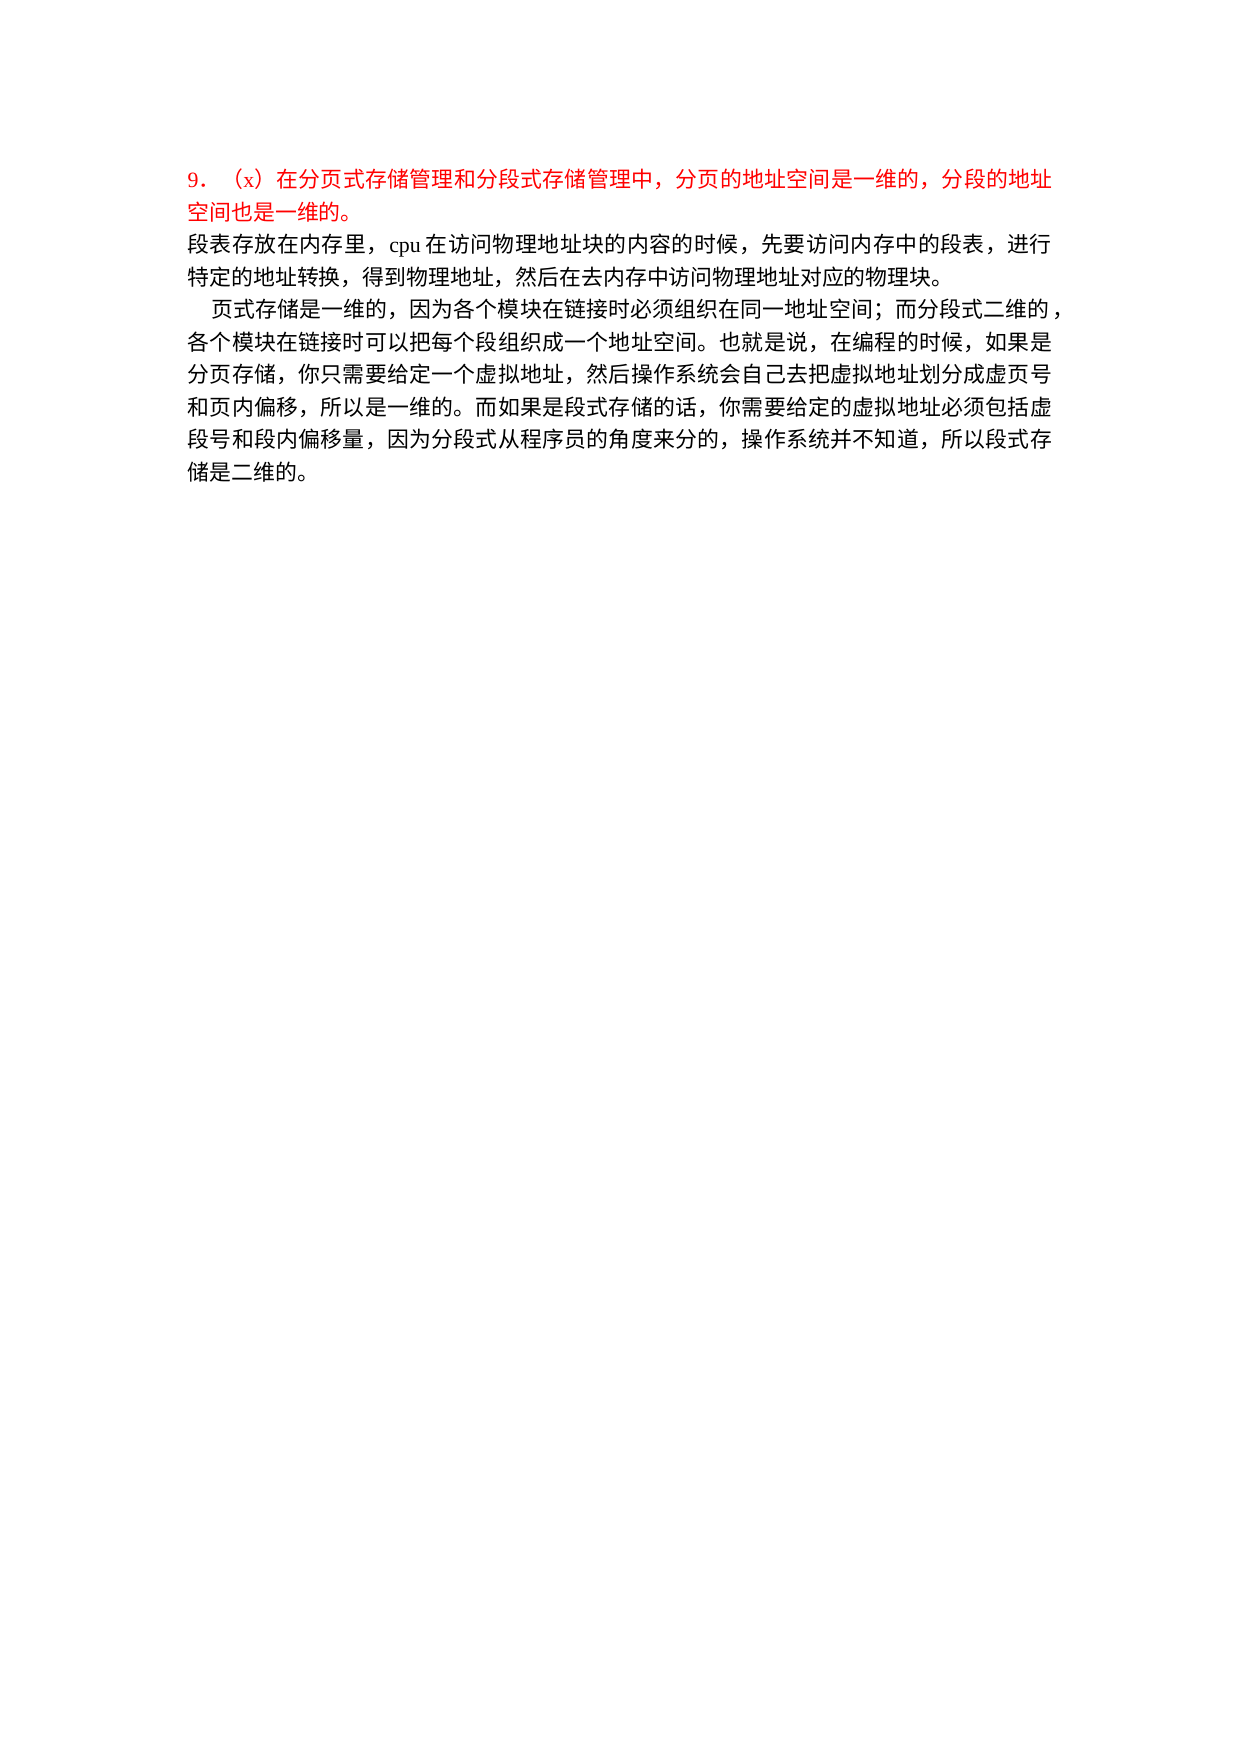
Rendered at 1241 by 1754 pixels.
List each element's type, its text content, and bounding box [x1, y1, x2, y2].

text 9．（x）在分页式存储管理和分段式存储管理中，分页的地址空间是一维的，分段的地址空间也是一维的。 [187, 162, 1053, 227]
text 段表存放在内存里，cpu在访问物理地址块的内容的时候，先要访问内存中的段表，进行特定的地址转换，得到物理地址，然后在去内存中访问物理地址对应的物理块。 [187, 227, 1053, 292]
text 页式存储是一维的，因为各个模块在链接时必须组织在同一地址空间；而分段式二维的，各个模块在链接时可以把每个段组织成一个地址空间。也就是说，在编程的时候，如果是分页存储，你只需要给定一个虚拟地址，然后操作系统会自己去把虚拟地址划分成虚页号和页内偏移，所以是一维的。而如果是段式存储的话，你需要给定的虚拟地址必须包括虚段号和段内偏移量，因为分段式从程序员的角度来分的，操作系统并不知道，所以段式存储是二维的。 [187, 292, 1053, 487]
